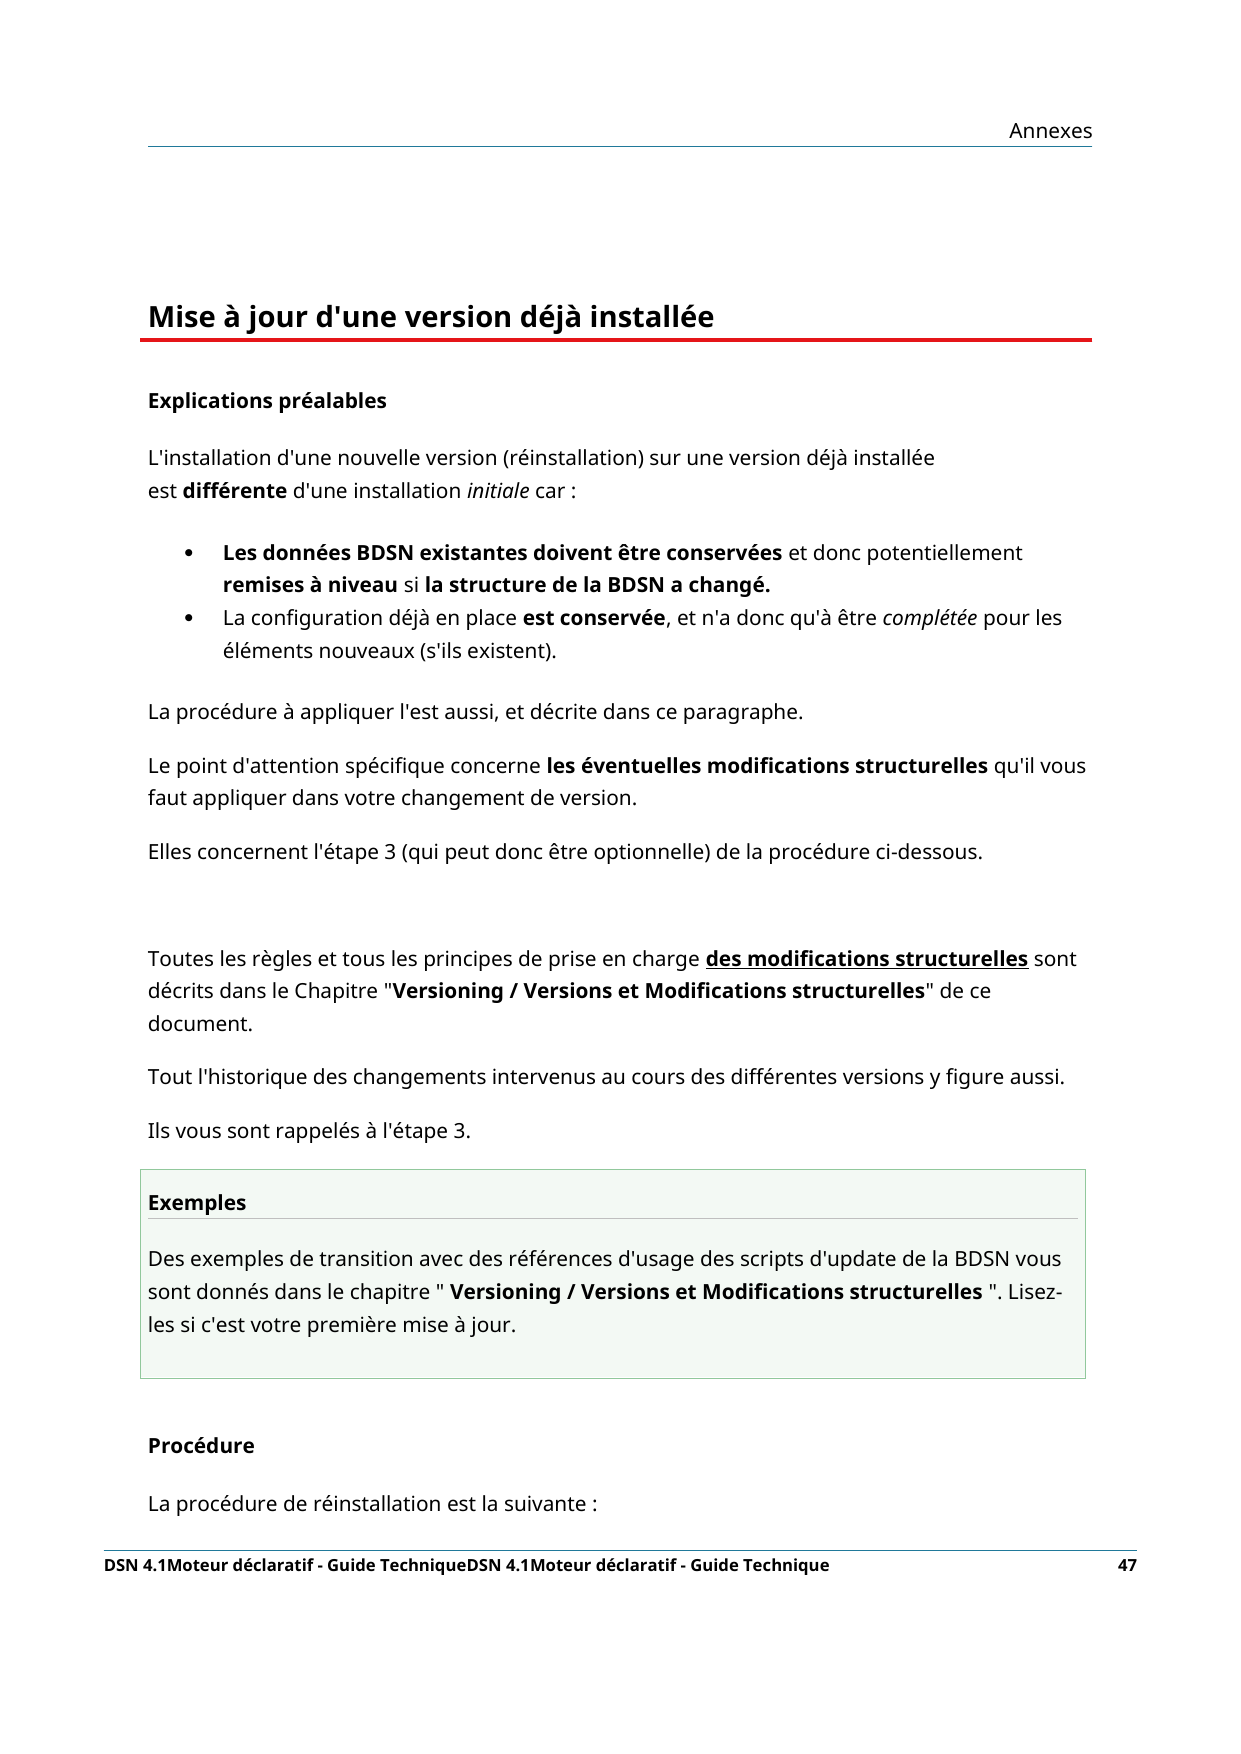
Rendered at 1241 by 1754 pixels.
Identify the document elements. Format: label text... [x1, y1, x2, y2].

subtitle Procédure [148, 1432, 1092, 1460]
text Ils vous sont rappelés à l'étape 3. [148, 1116, 1092, 1144]
text Elles concernent l'étape 3 (qui peut donc être optionnelle) de la procédure ci-dessous. [148, 837, 1092, 865]
table_header Exemples Des exemples de transition avec des références d'usage des scripts d'update de la BDSN vous sont donnés dans le chapitre " Versioning / Versions et Modifications structurelles ". Lisez-les si c'est votre première mise à jour. [141, 1170, 1085, 1377]
subtitle Explications préalables [148, 386, 1092, 414]
text Tout l'historique des changements intervenus au cours des différentes versions y figure aussi. [148, 1062, 1092, 1091]
text La procédure à appliquer l'est aussi, et décrite dans ce paragraphe. [148, 697, 1092, 726]
text La procédure de réinstallation est la suivante : [148, 1489, 1092, 1518]
text Le point d'attention spécifique concerne les éventuelles modifications structurelles qu'il vous faut appliquer dans votre changement de version. [148, 751, 1092, 812]
subtitle Mise à jour d'une version déjà installée [140, 296, 1092, 338]
text Toutes les règles et tous les principes de prise en charge des modifications structurelles sont décrits dans le Chapitre "Versioning / Versions et Modifications structurelles" de ce document. [148, 944, 1092, 1037]
text L'installation d'une nouvelle version (réinstallation) sur une version déjà installée est différente d'une installation initiale car : [148, 443, 1092, 504]
list La configuration déjà en place est conservée, et n'a donc qu'à être complétée pour les éléments nouveaux (s'ils existent). [185, 603, 1092, 664]
list Les données BDSN existantes doivent être conservées et donc potentiellement remises à niveau si la structure de la BDSN a changé. [185, 538, 1092, 599]
